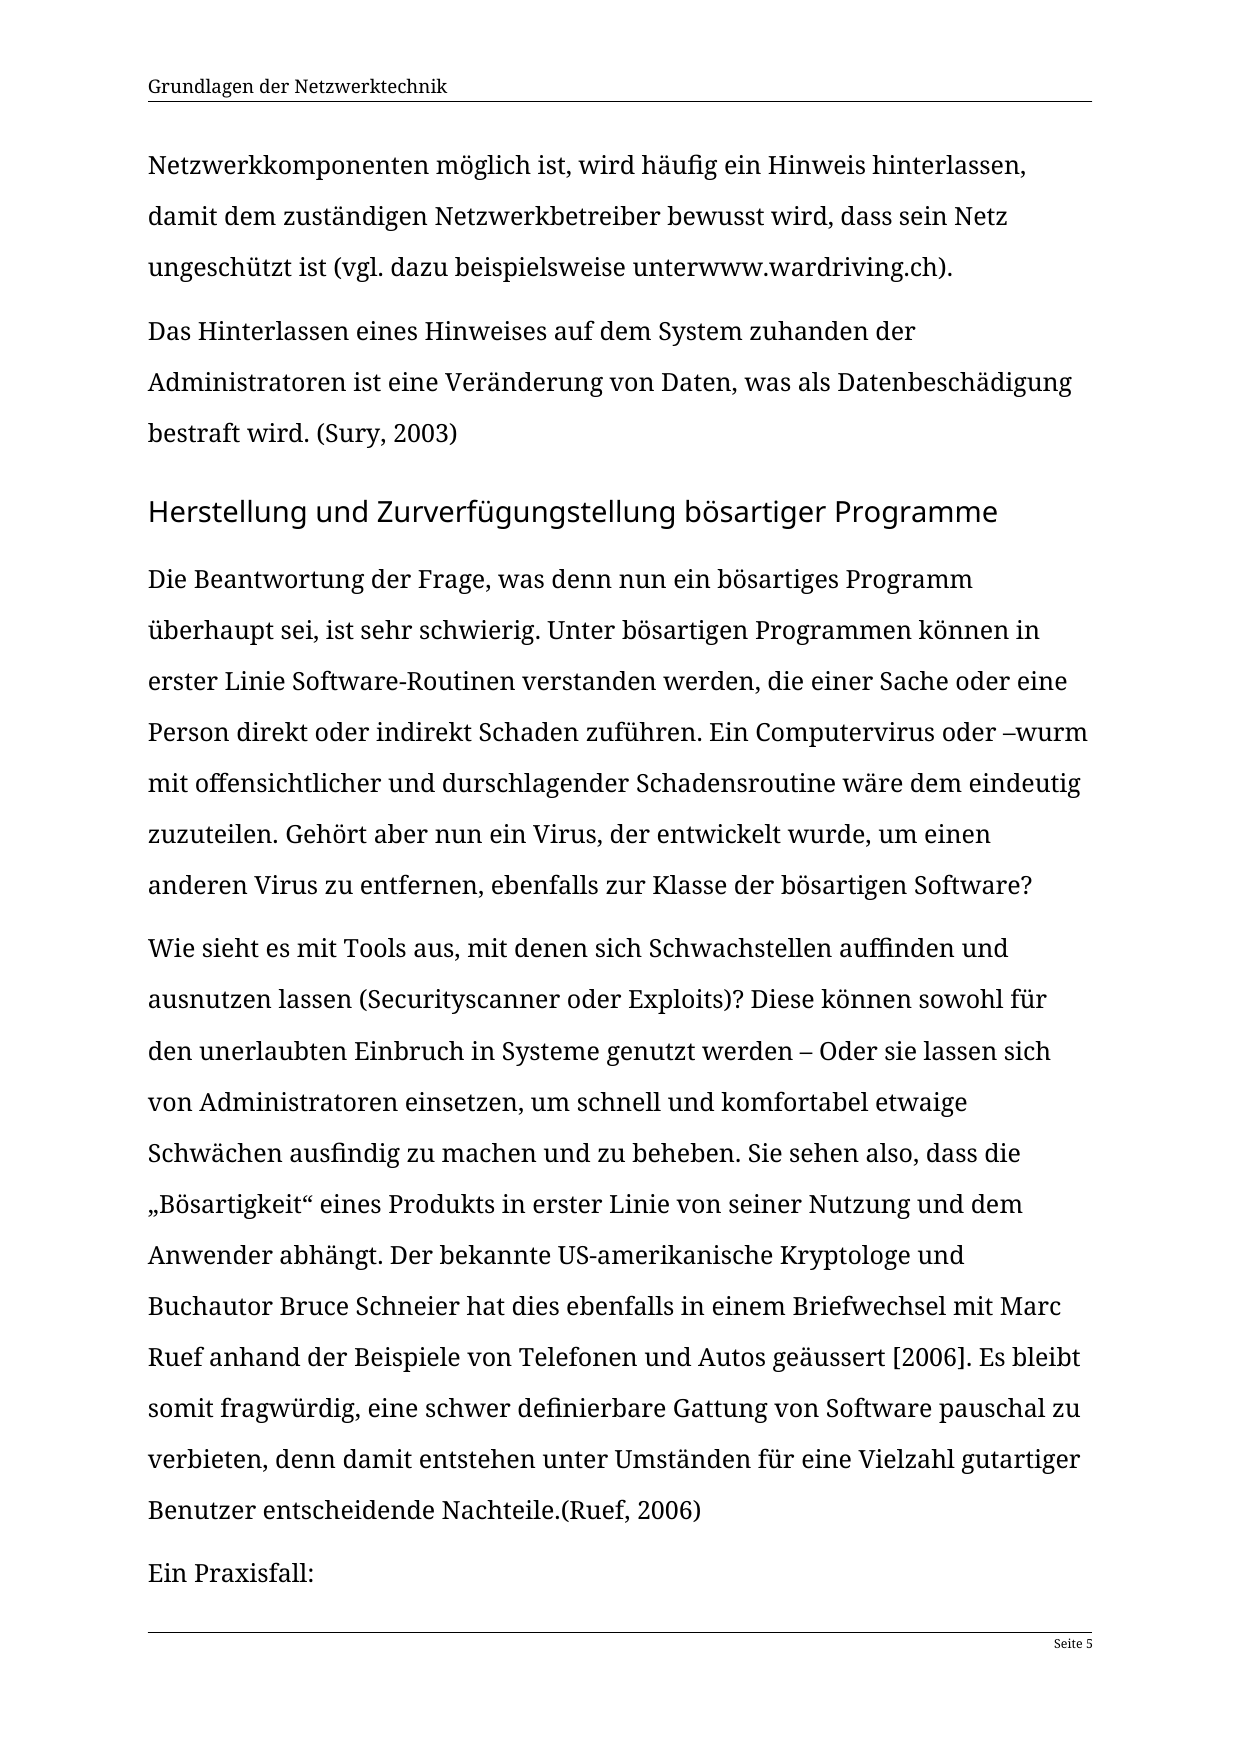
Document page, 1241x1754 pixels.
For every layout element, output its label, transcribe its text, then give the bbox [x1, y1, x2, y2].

text Herstellung und Zurverfügungstellung bösartiger Programme [148, 491, 1092, 531]
text Die Beantwortung der Frage, was denn nun ein bösartiges Programm überhaupt sei, ist sehr schwierig. Unter bösartigen Programmen können in erster Linie Software-Routinen verstanden werden, die einer Sache oder eine Person direkt oder indirekt Schaden zuführen. Ein Computervirus oder –wurm mit offensichtlicher und durschlagender Schadensroutine wäre dem eindeutig zuzuteilen. Gehört aber nun ein Virus, der entwickelt wurde, um einen anderen Virus zu entfernen, ebenfalls zur Klasse der bösartigen Software? [148, 561, 1092, 902]
text Ein Praxisfall: [148, 1556, 1092, 1590]
text Das Hinterlassen eines Hinweises auf dem System zuhanden der Administratoren ist eine Veränderung von Daten, was als Datenbeschädigung bestraft wird. [148, 313, 1092, 449]
text Wie sieht es mit Tools aus, mit denen sich Schwachstellen auffinden und ausnutzen lassen (Securityscanner oder Exploits)? Diese können sowohl für den unerlaubten Einbruch in Systeme genutzt werden – Oder sie lassen sich von Administratoren einsetzen, um schnell und komfortabel etwaige Schwächen ausfindig zu machen und zu beheben. Sie sehen also, dass die „Bösartigkeit“ eines Produkts in erster Linie von seiner Nutzung und dem Anwender abhängt. Der bekannte US-amerikanische Kryptologe und Buchautor Bruce Schneier hat dies ebenfalls in einem Briefwechsel mit Marc Ruef anhand der Beispiele von Telefonen und Autos geäussert [2006]. Es bleibt somit fragwürdig, eine schwer definierbare Gattung von Software pauschal zu verbieten, denn damit entstehen unter Umständen für eine Vielzahl gutartiger Benutzer entscheidende Nachteile. [148, 931, 1092, 1527]
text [148, 148, 1092, 284]
